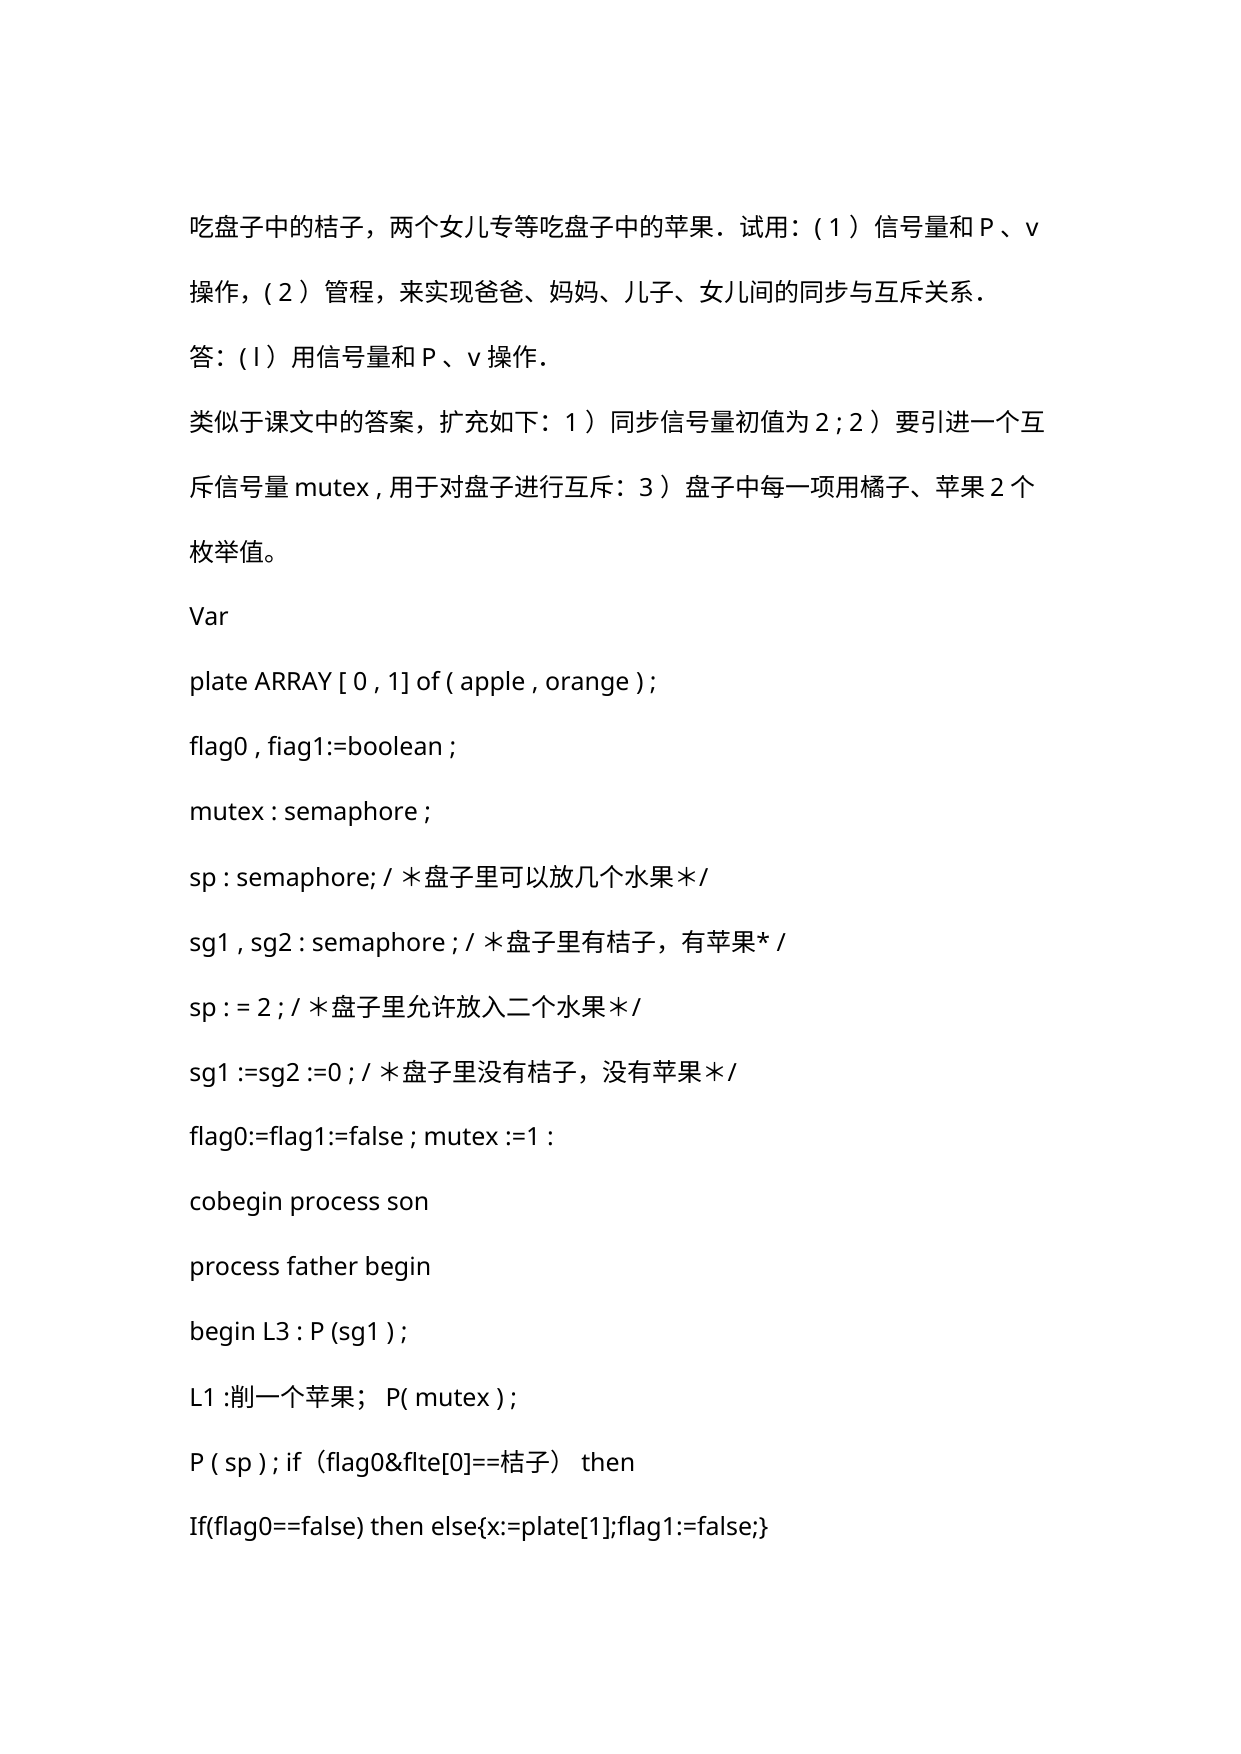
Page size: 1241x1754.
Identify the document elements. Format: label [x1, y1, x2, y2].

table_cell [188, 162, 1053, 1559]
